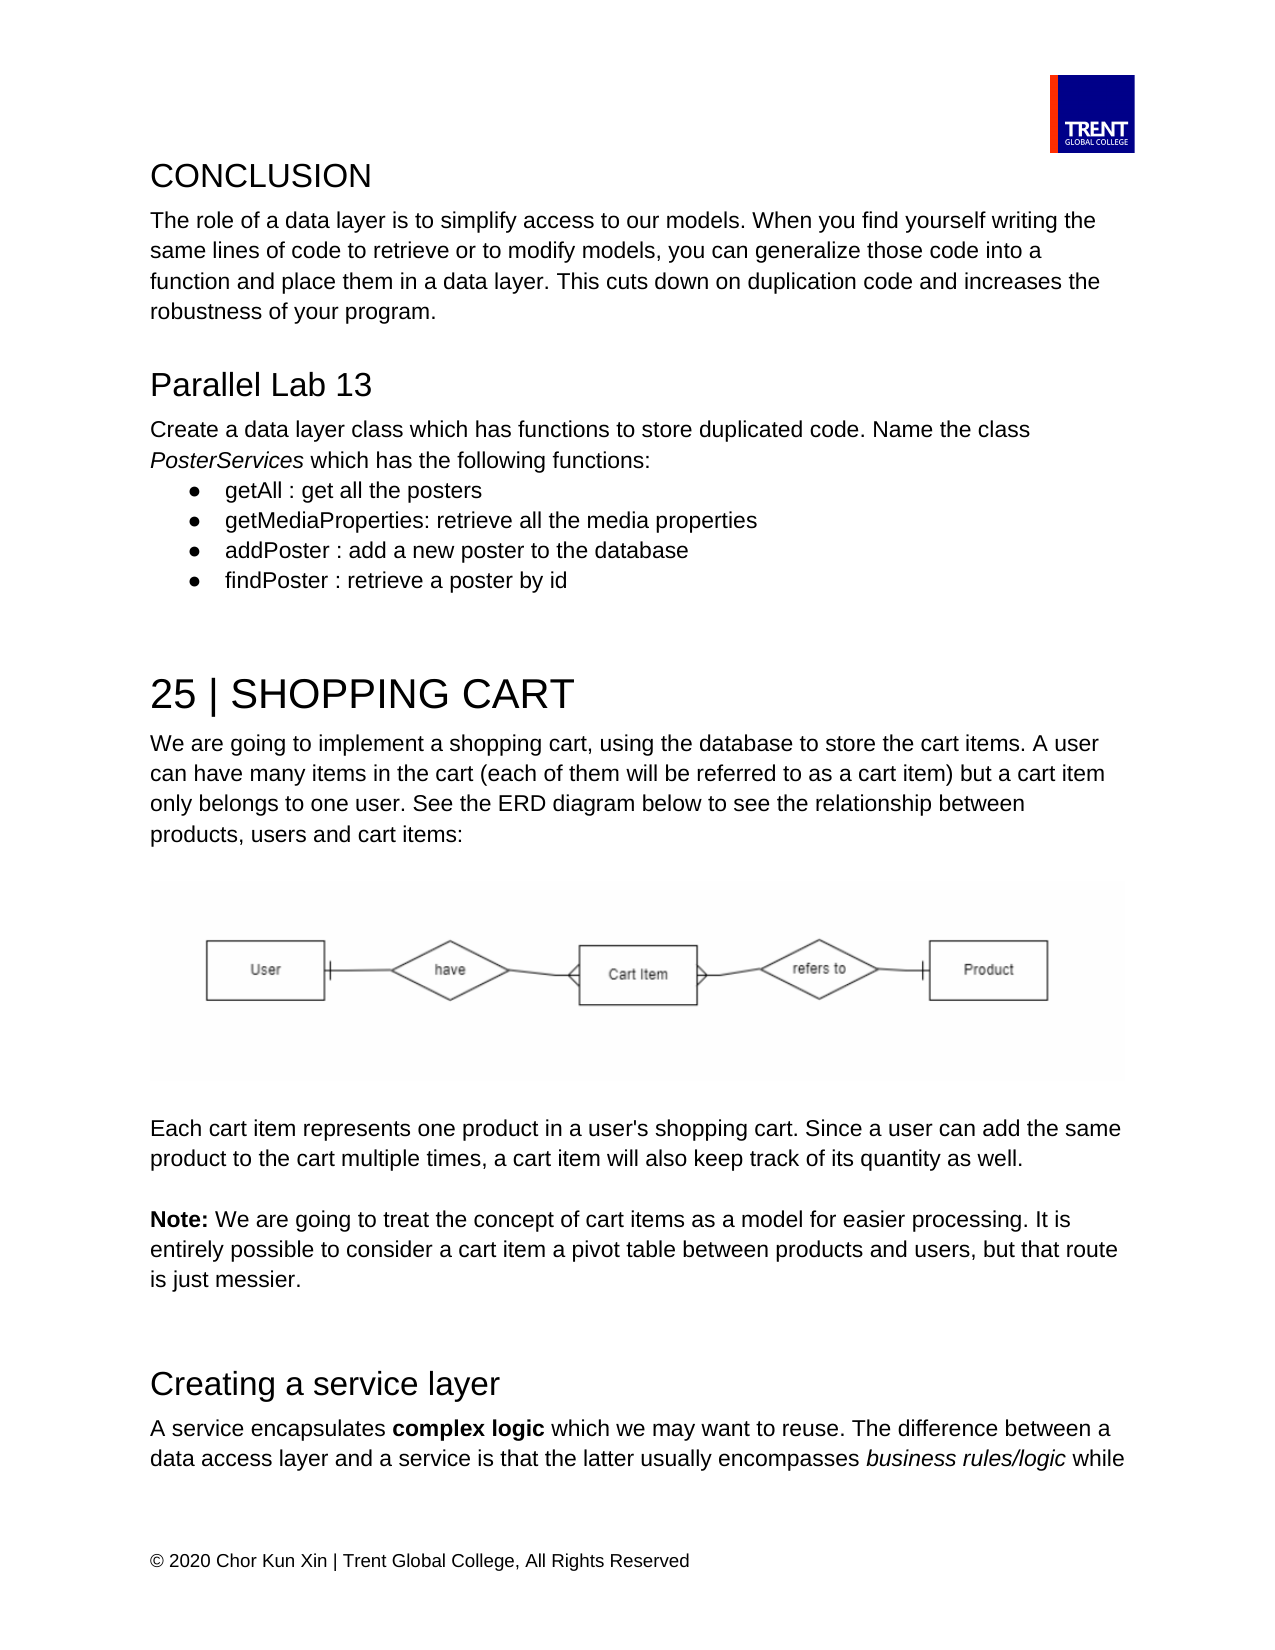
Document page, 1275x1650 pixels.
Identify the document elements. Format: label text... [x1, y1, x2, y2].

picture [1050, 75, 1135, 153]
text Create a data layer class which has functions to store duplicated code. Name the class PosterServices which has the following functions: [150, 416, 1125, 473]
list getMediaProperties: retrieve all the media properties [187, 507, 1125, 533]
list findPoster : retrieve a poster by id [187, 567, 1125, 594]
text We are going to implement a shopping cart, using the database to store the cart items. A user can have many items in the cart (each of them will be referred to as a cart item) but a cart item only belongs to one user. See the ERD diagram below to see the relationship between products, users and cart items: [150, 730, 1125, 847]
text Each cart item represents one product in a user's shopping cart. Since a user can add the same product to the cart multiple times, a cart item will also keep track of its quantity as well. [150, 1115, 1125, 1172]
subtitle Creating a service layer [150, 1364, 1125, 1402]
picture [150, 881, 1125, 1081]
list addPoster : add a new poster to the database [187, 537, 1125, 564]
subtitle Parallel Lab 13 [150, 366, 1125, 404]
text The role of a data layer is to simplify access to our models. When you find yourself writing the same lines of code to retrieve or to modify models, you can generalize those code into a function and place them in a data layer. This cuts down on duplication code and increases the robustness of your program. [150, 207, 1125, 324]
text Note: We are going to treat the concept of cart items as a model for easier processing. It is entirely possible to consider a cart item a pivot table between products and users, but that route is just messier. [150, 1206, 1125, 1292]
subtitle 25 | SHOPPING CART [150, 669, 1125, 717]
list getAll : get all the posters [187, 477, 1125, 503]
subtitle CONCLUSION [150, 156, 1125, 195]
